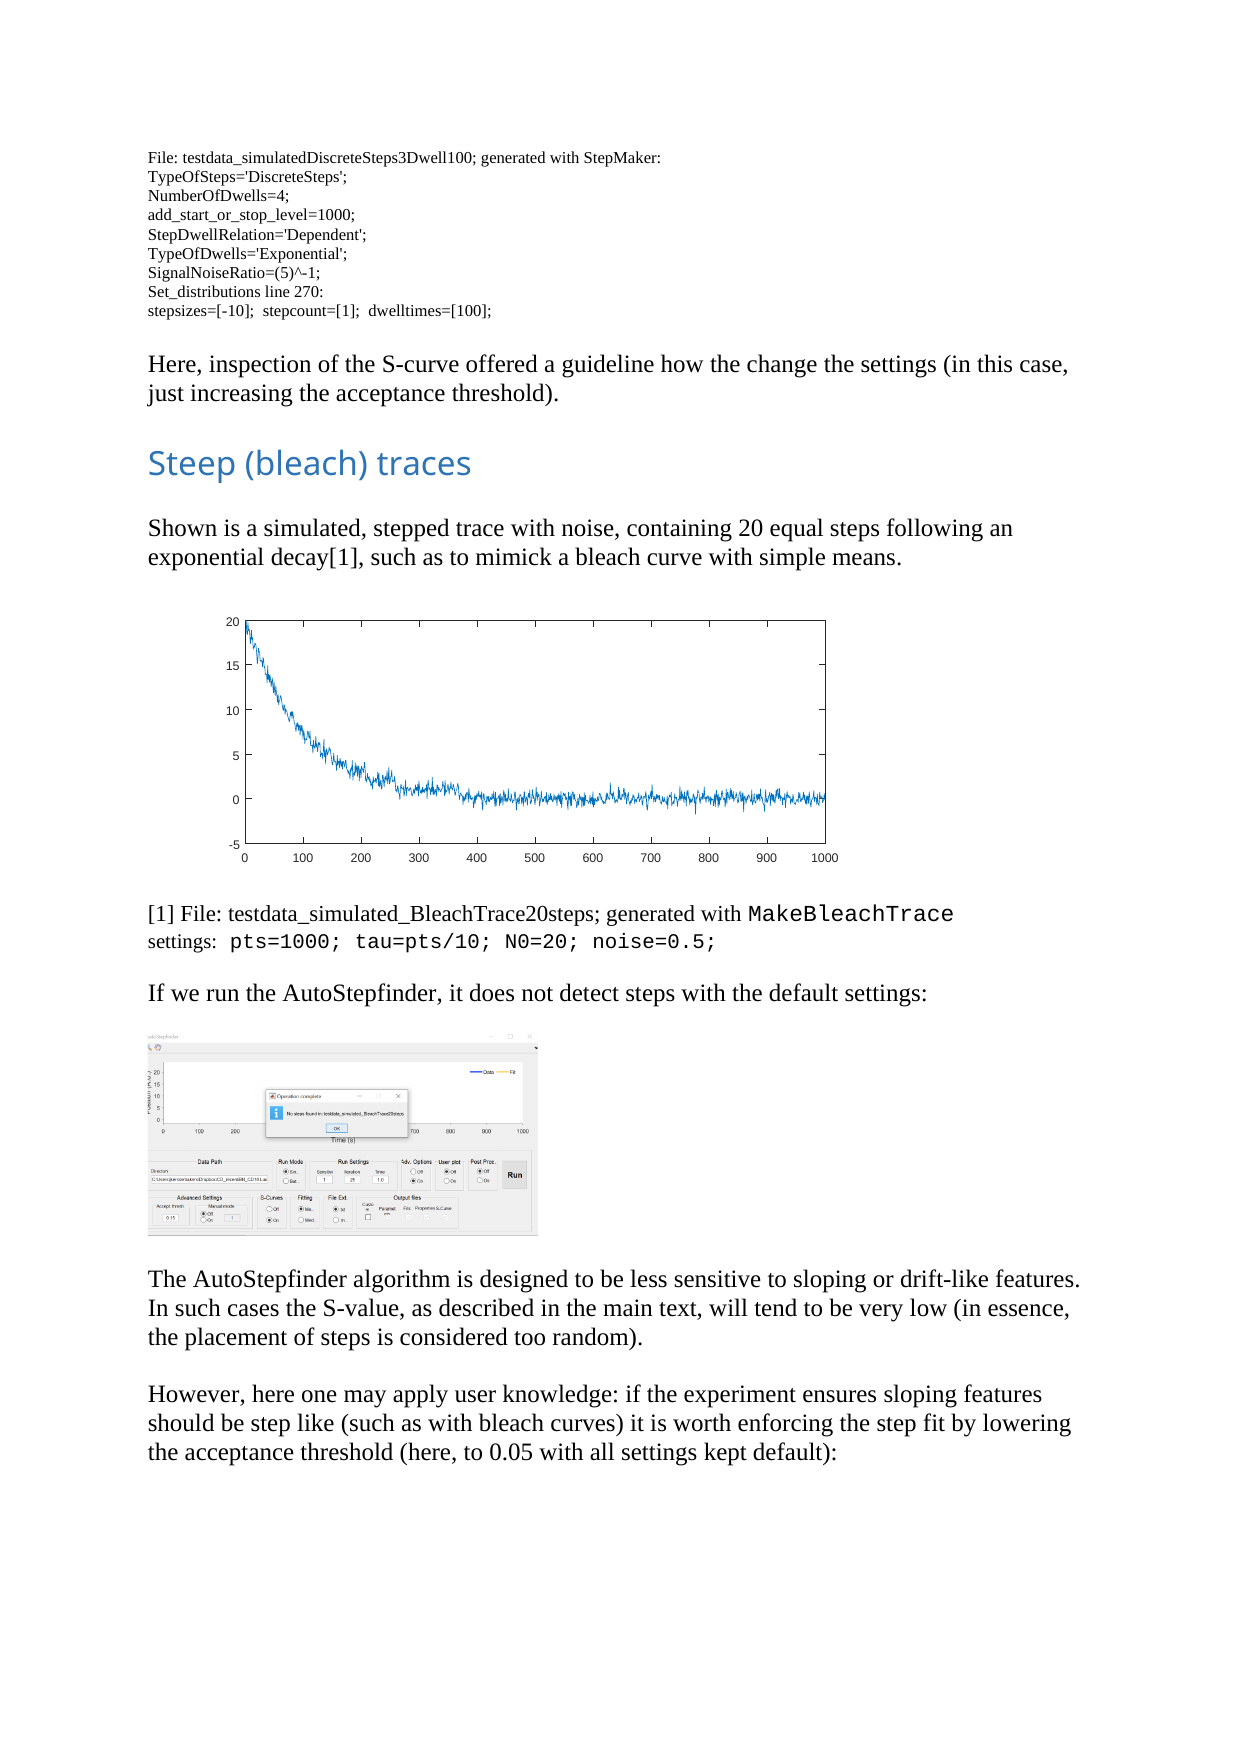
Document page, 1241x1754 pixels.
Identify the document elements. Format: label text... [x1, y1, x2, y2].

text TypeOfSteps='DiscreteSteps'; [148, 167, 1093, 186]
text settings: pts=1000; tau=pts/10; N0=20; noise=0.5; [148, 928, 1093, 954]
text add_start_or_stop_level=1000; [148, 205, 1093, 224]
text The AutoStepfinder algorithm is designed to be less sensitive to sloping or drift-like features. In such cases the S-value, as described in the main text, will tend to be very low (in essence, the placement of steps is considered too random). [148, 1264, 1093, 1351]
text StepDwellRelation='Dependent'; [148, 224, 1093, 243]
text SignalNoiseRatio=(5)^-1; [148, 263, 1093, 282]
text If we run the AutoStepfinder, it does not detect steps with the default settings: [148, 978, 1093, 1007]
text [1] File: testdata_simulated_BleachTrace20steps; generated with MakeBleachTrace [148, 900, 1093, 928]
text Here, inspection of the S-curve offered a guideline how the change the settings (in this case, just increasing the acceptance threshold). [148, 349, 1093, 406]
text File: testdata_simulatedDiscreteSteps3Dwell100; generated with StepMaker: [148, 148, 1093, 167]
text However, here one may apply user knowledge: if the experiment ensures sloping features should be step like (such as with bleach curves) it is worth enforcing the step fit by lowering the acceptance threshold (here, to 0.05 with all settings kept default): [148, 1379, 1093, 1466]
text stepsizes=[-10]; stepcount=[1]; dwelltimes=[100]; [148, 301, 1093, 320]
text NumberOfDwells=4; [148, 186, 1093, 205]
text Shown is a simulated, stepped trace with noise, containing 20 equal steps following an exponential decay[1], such as to mimick a bleach curve with simple means. [148, 513, 1093, 571]
subtitle Steep (bleach) traces [148, 439, 1093, 485]
text Set_distributions line 270: [148, 282, 1093, 301]
text TypeOfDwells='Exponential'; [148, 243, 1093, 263]
